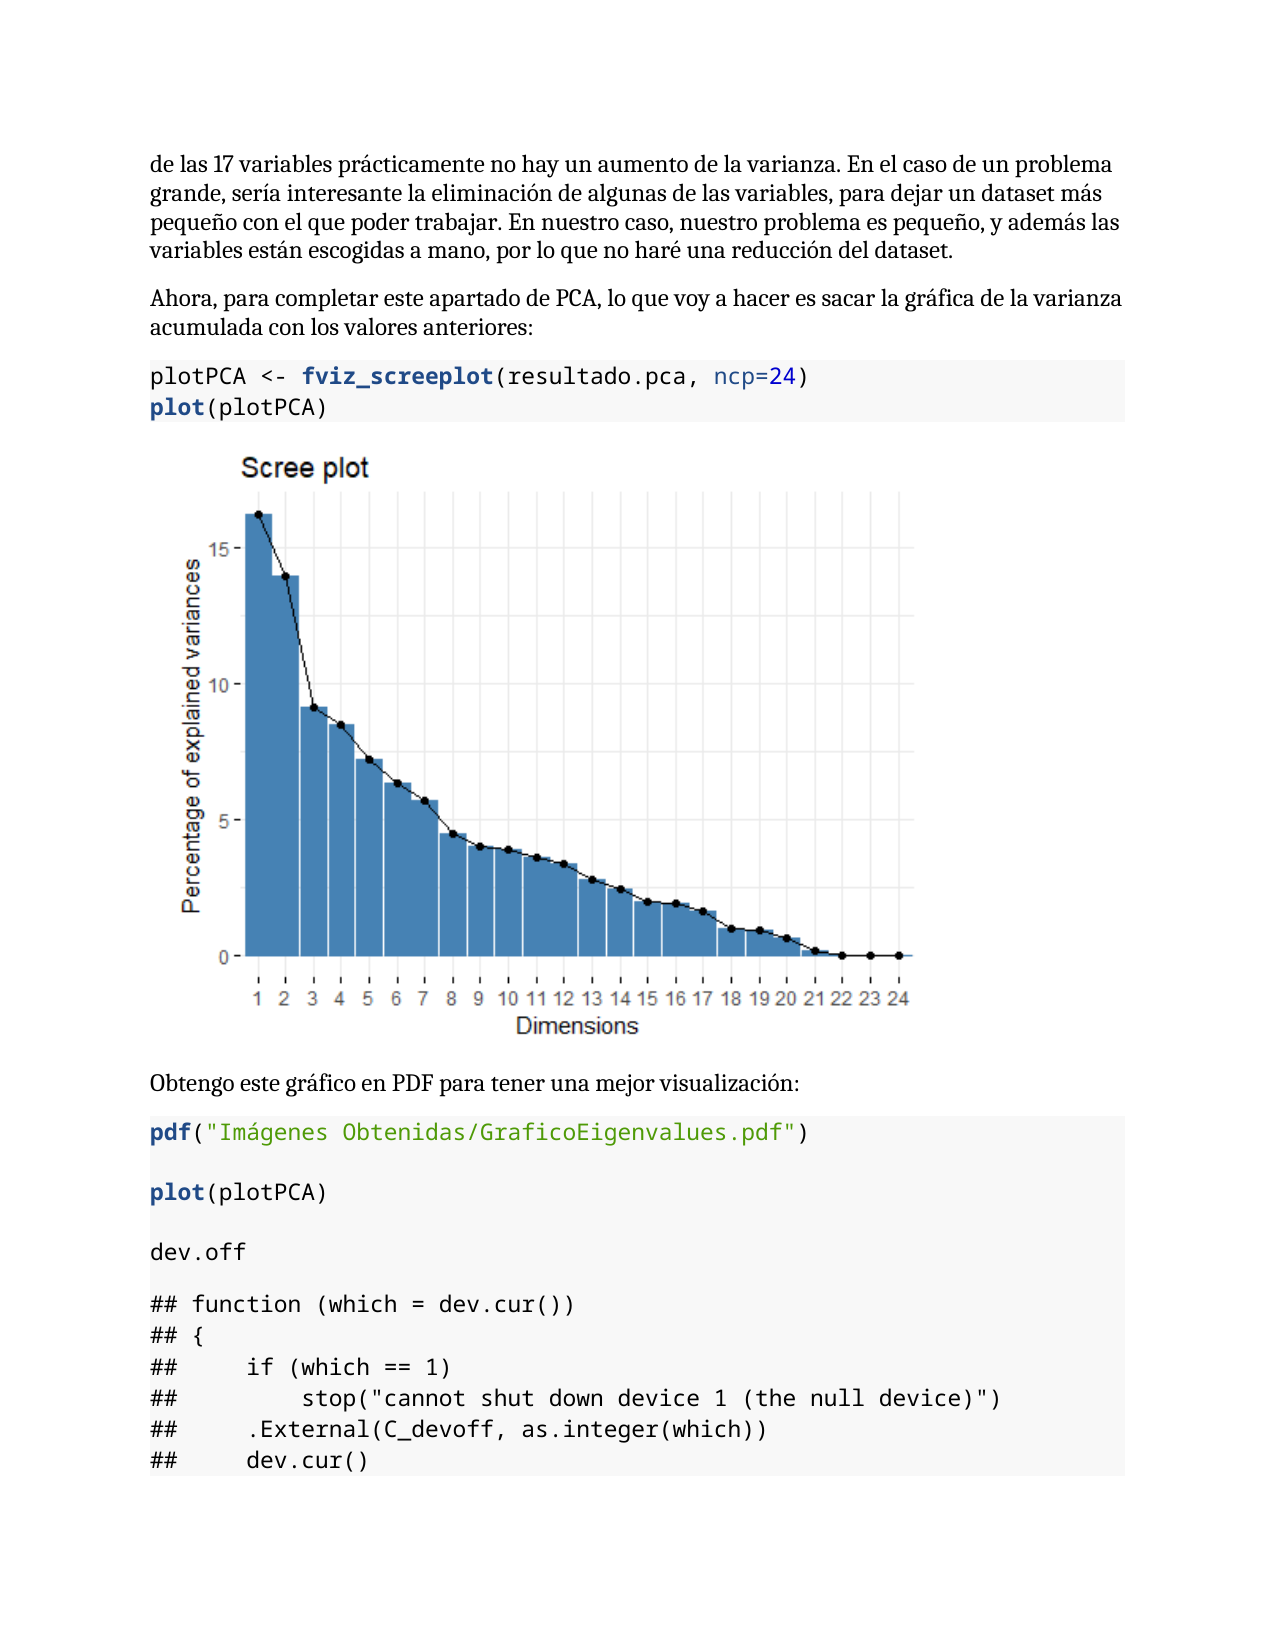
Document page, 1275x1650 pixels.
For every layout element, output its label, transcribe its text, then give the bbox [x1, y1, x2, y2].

text plotPCA <- fviz_screeplot(resultado.pca, ncp=24) plot(plotPCA) [329, 360, 1125, 422]
text Obtengo este gráfico en PDF para tener una mejor visualización: [150, 1068, 1125, 1097]
picture [168, 443, 927, 1050]
text pdf("Imágenes Obtenidas/GraficoEigenvalues.pdf") plot(plotPCA) dev.off [150, 1116, 1125, 1267]
text Ahora, para completar este apartado de PCA, lo que voy a hacer es sacar la gráfica de la varianza acumulada con los valores anteriores: [150, 284, 1125, 341]
